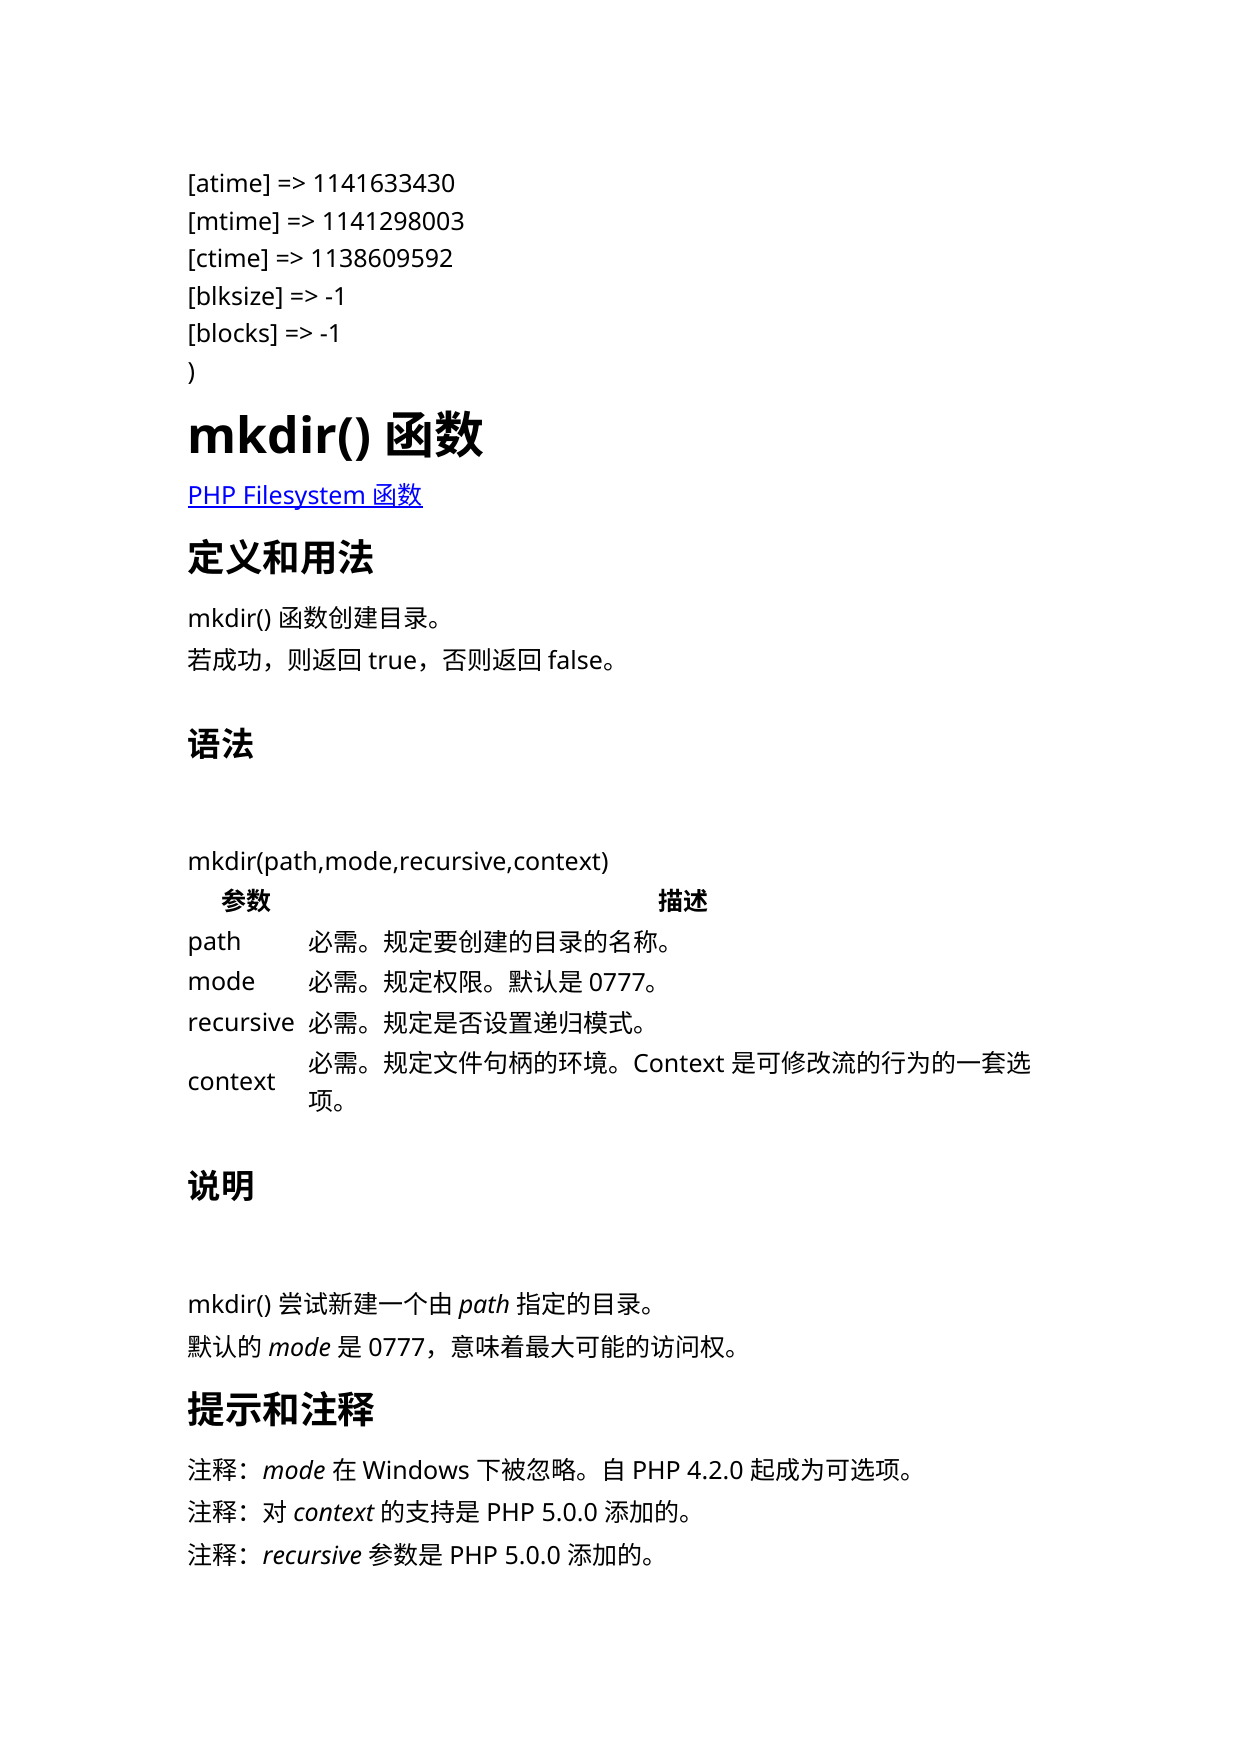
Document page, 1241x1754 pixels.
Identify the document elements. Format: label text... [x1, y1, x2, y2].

text [atime] => 1141633430 [187, 164, 1053, 202]
text 若成功，则返回 true，否则返回 false。 [187, 640, 1053, 677]
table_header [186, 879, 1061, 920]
text PHP Filesystem 函数 [187, 475, 1053, 512]
subtitle mkdir() 函数 [187, 394, 1053, 469]
text ) [187, 352, 1053, 389]
subtitle 说明 [187, 1147, 1053, 1222]
text 注释：recursive 参数是 PHP 5.0.0 添加的。 [187, 1535, 1053, 1572]
text [blksize] => -1 [187, 277, 1053, 314]
text [ctime] => 1138609592 [187, 239, 1053, 277]
subtitle 定义和用法 [187, 517, 1053, 592]
subtitle 语法 [187, 704, 1053, 779]
text [blocks] => -1 [187, 314, 1053, 352]
text 默认的 mode 是 0777，意味着最大可能的访问权。 [187, 1327, 1053, 1364]
text 注释：对 context 的支持是 PHP 5.0.0 添加的。 [187, 1492, 1053, 1529]
text mkdir(path,mode,recursive,context) [187, 842, 1053, 879]
text mkdir() 尝试新建一个由 path 指定的目录。 [187, 1284, 1053, 1322]
subtitle 提示和注释 [187, 1369, 1053, 1444]
text 注释：mode 在 Windows 下被忽略。自 PHP 4.2.0 起成为可选项。 [187, 1449, 1053, 1487]
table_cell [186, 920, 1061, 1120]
text mkdir() 函数创建目录。 [187, 597, 1053, 635]
text [mtime] => 1141298003 [187, 202, 1053, 239]
